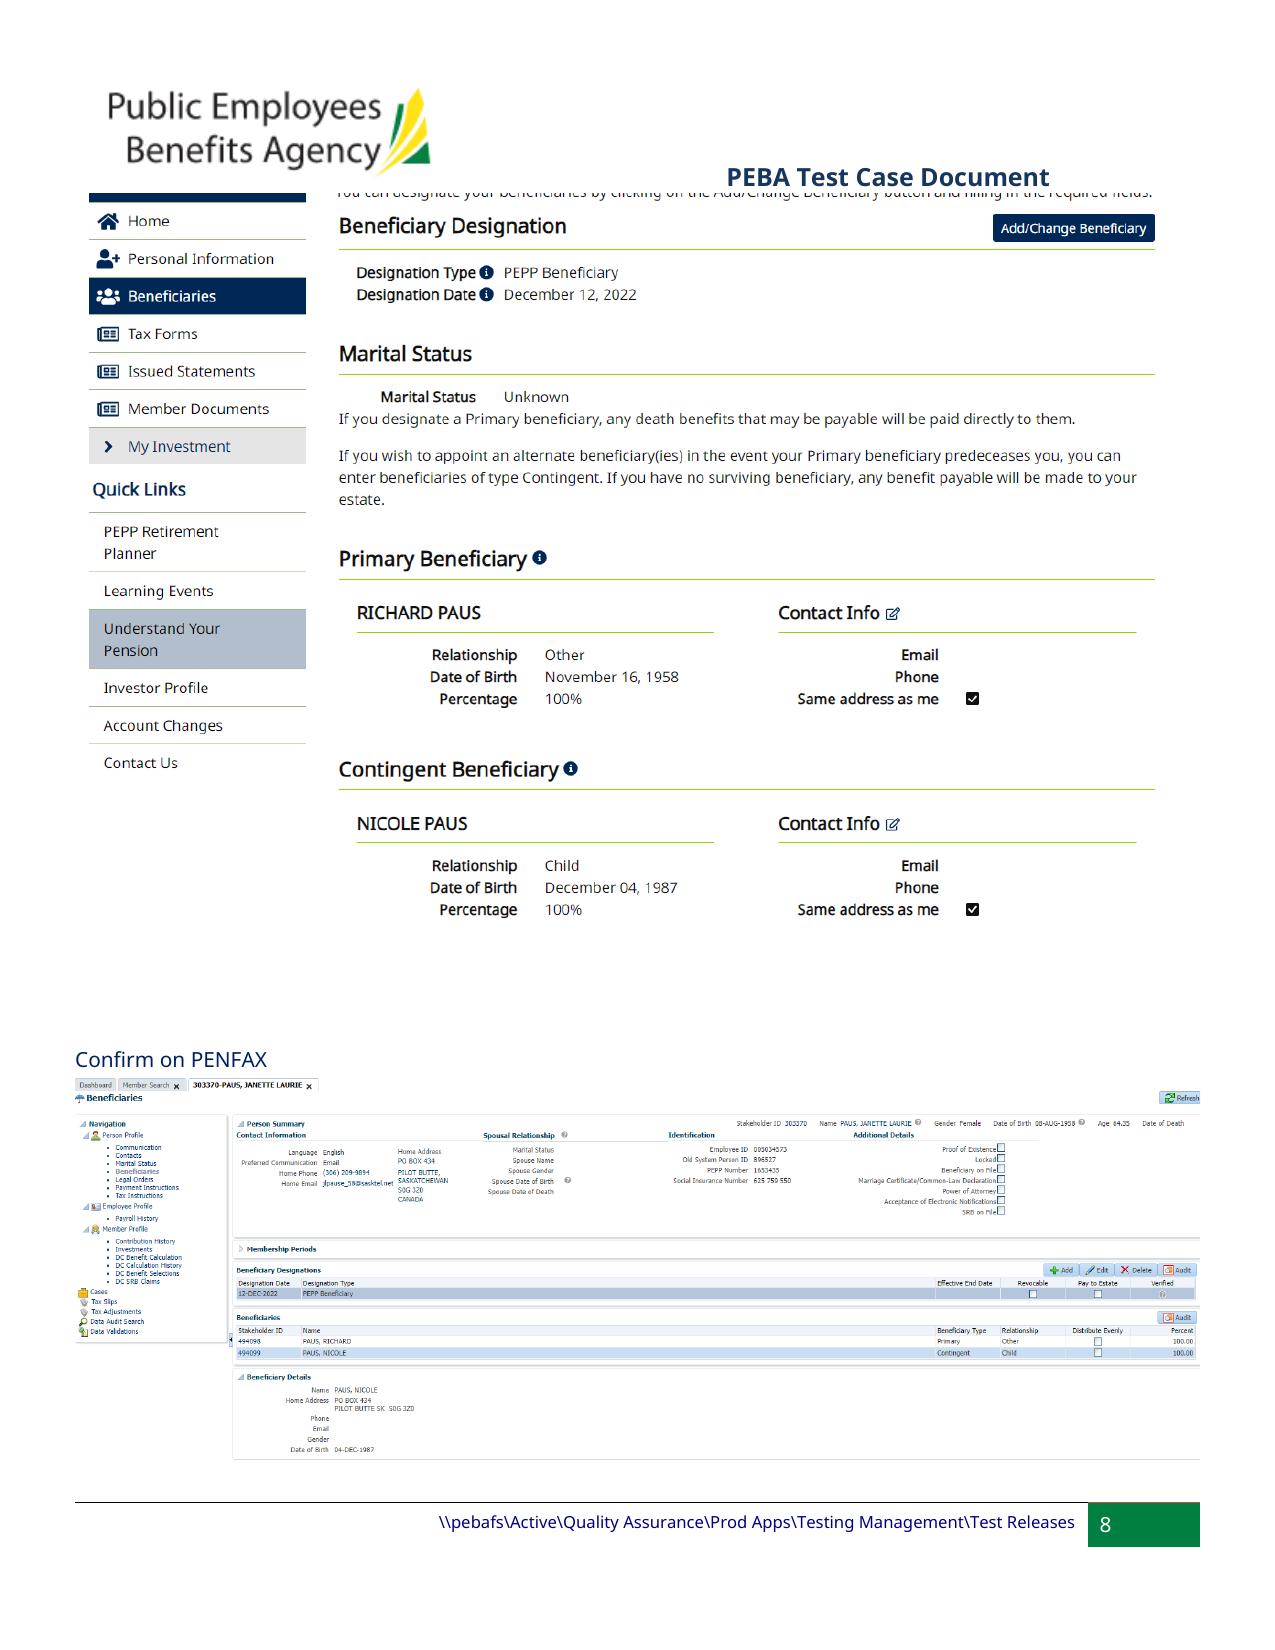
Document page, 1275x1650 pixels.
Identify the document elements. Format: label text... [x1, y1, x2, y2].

picture [75, 193, 1200, 960]
picture [75, 1073, 1200, 1460]
picture [75, 75, 457, 186]
text Confirm on PENFAX [75, 1045, 1200, 1073]
